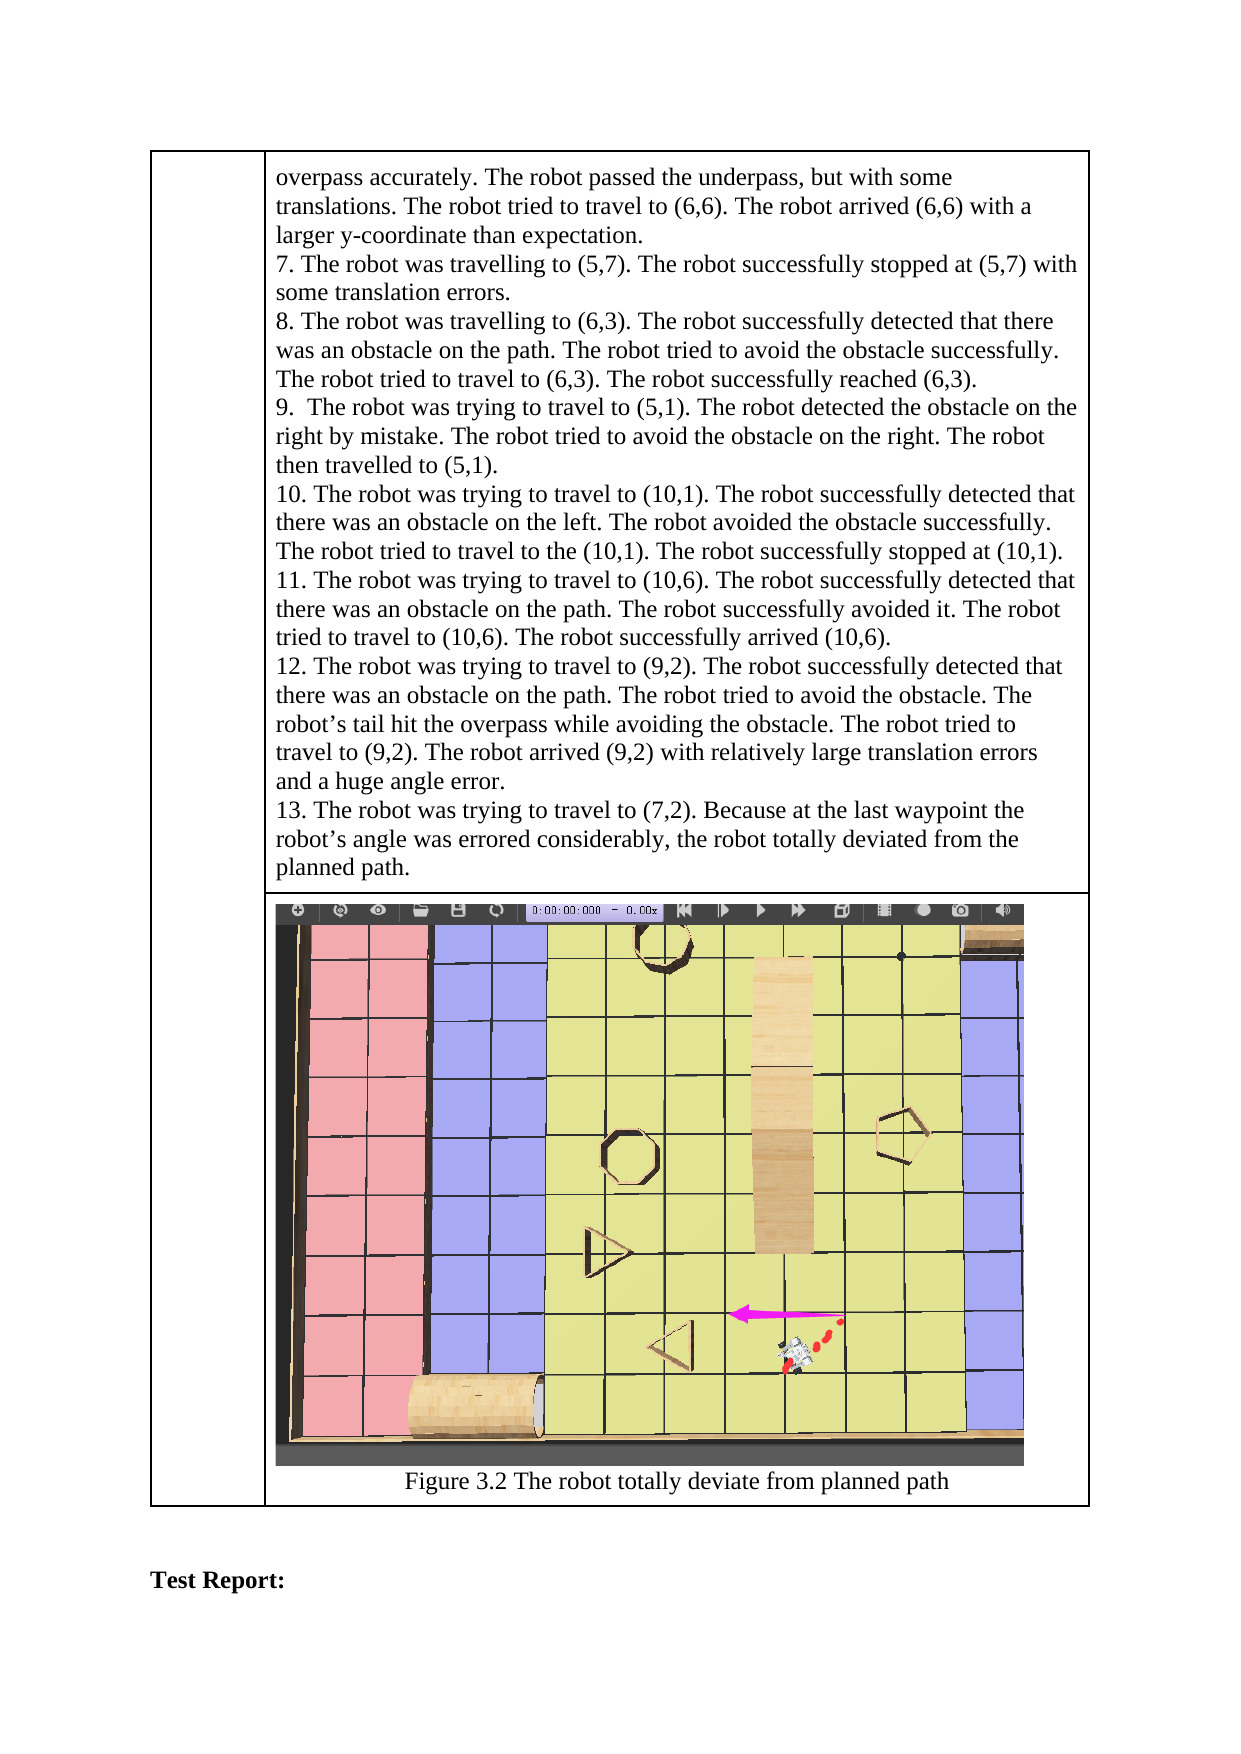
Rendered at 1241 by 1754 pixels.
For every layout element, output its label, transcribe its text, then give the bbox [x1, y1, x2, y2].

table_cell 2 [152, 152, 264, 1505]
picture [275, 904, 1024, 1466]
table_cell Figure 3.2 The robot totally deviate from planned path [266, 894, 1088, 1505]
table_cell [266, 152, 1088, 892]
text Test Report: [150, 1565, 1090, 1593]
